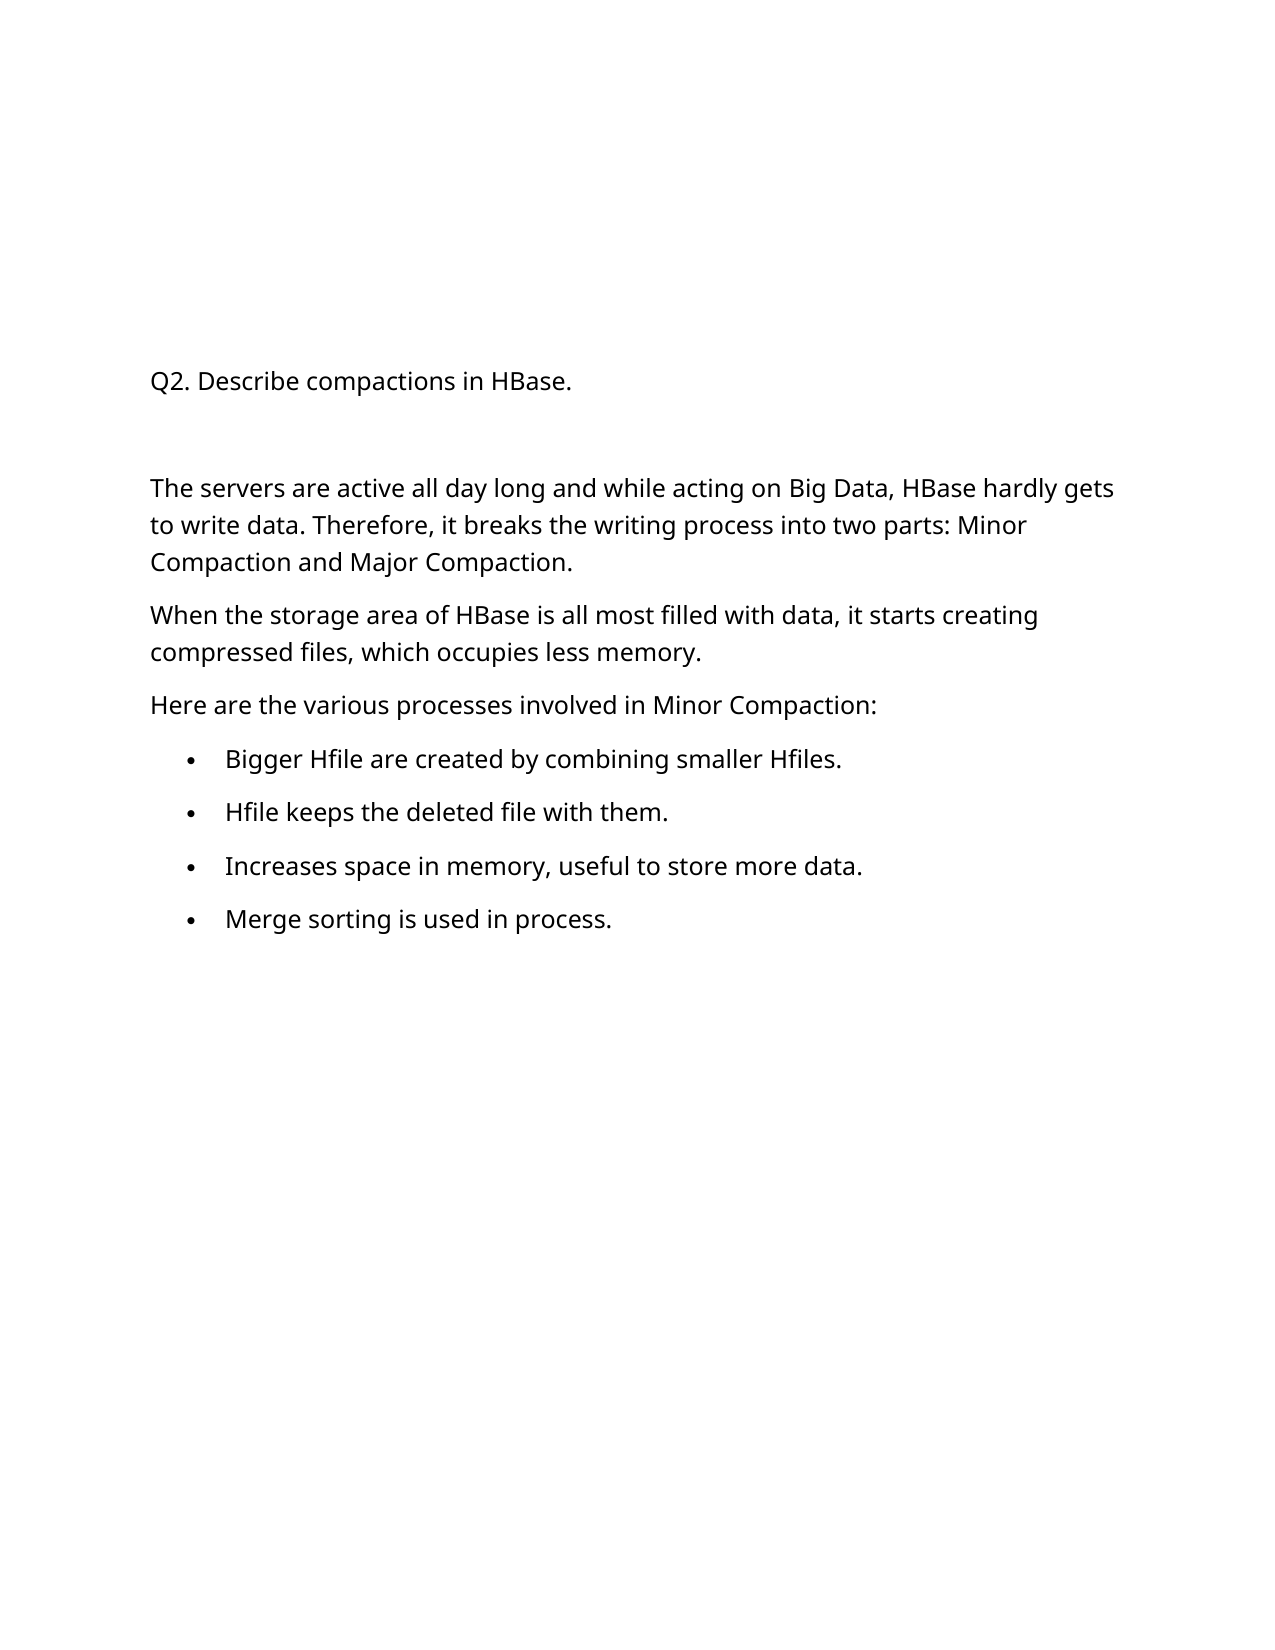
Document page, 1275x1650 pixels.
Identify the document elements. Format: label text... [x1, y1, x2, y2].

text The servers are active all day long and while acting on Big Data, HBase hardly gets to write data. Therefore, it breaks the writing process into two parts: Minor Compaction and Major Compaction. [150, 471, 1125, 578]
text When the storage area of HBase is all most filled with data, it starts creating compressed files, which occupies less memory. [150, 598, 1125, 668]
text Q2. Describe compactions in HBase. [150, 364, 1125, 398]
list Increases space in memory, useful to store more data. [187, 848, 1125, 882]
text Here are the various processes involved in Minor Compaction: [150, 688, 1125, 722]
list Bigger Hfile are created by combining smaller Hfiles. [187, 741, 1125, 775]
list Merge sorting is used in process. [187, 902, 1125, 936]
list Hfile keeps the deleted file with them. [187, 795, 1125, 829]
